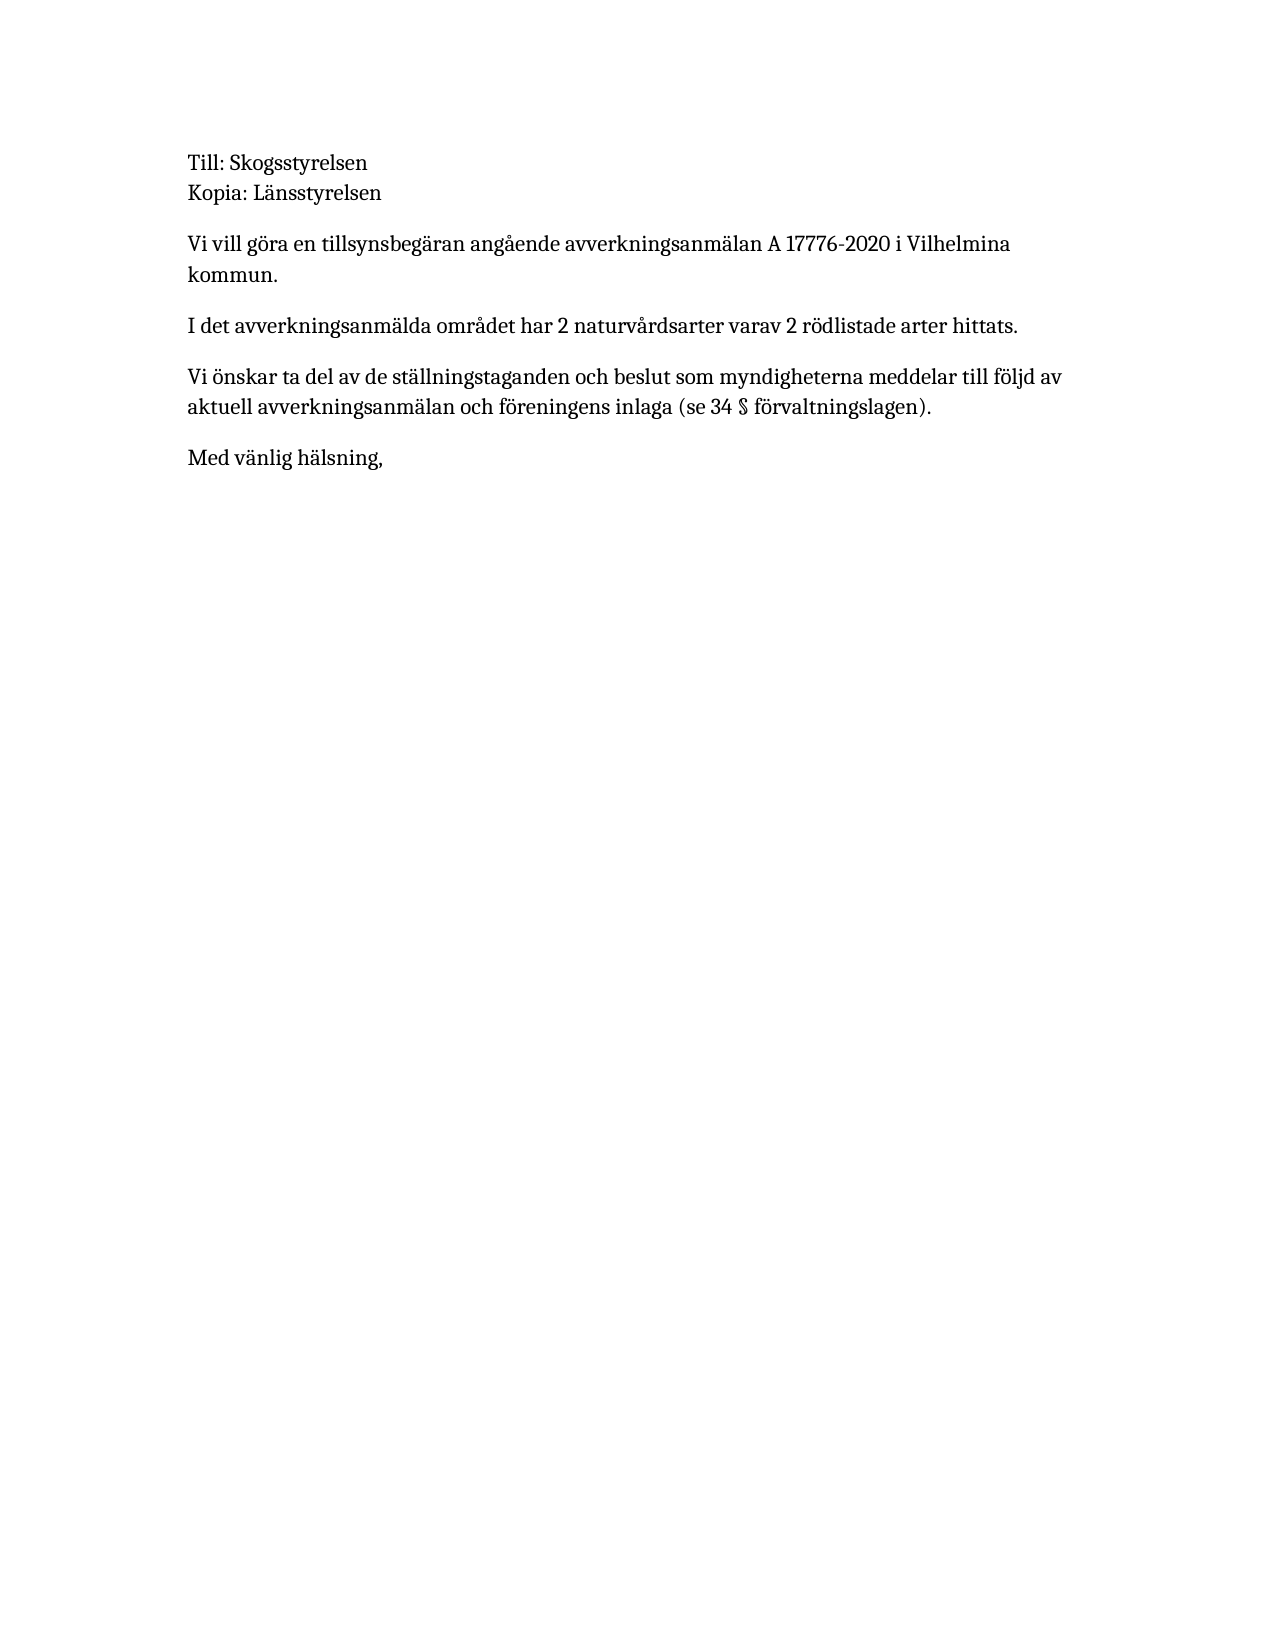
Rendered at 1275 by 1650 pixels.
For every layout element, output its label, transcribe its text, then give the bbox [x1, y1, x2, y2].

text Vi önskar ta del av de ställningstaganden och beslut som myndigheterna meddelar till följd av aktuell avverkningsanmälan och föreningens inlaga (se 34 § förvaltningslagen). [187, 363, 1087, 420]
text I det avverkningsanmälda området har 2 naturvårdsarter varav 2 rödlistade arter hittats. [187, 312, 1087, 339]
text Till: Skogsstyrelsen Kopia: Länsstyrelsen [187, 150, 1087, 207]
text Med vänlig hälsning, [187, 445, 1087, 501]
text Vi vill göra en tillsynsbegäran angående avverkningsanmälan A 17776-2020 i Vilhelmina kommun. [187, 231, 1087, 288]
